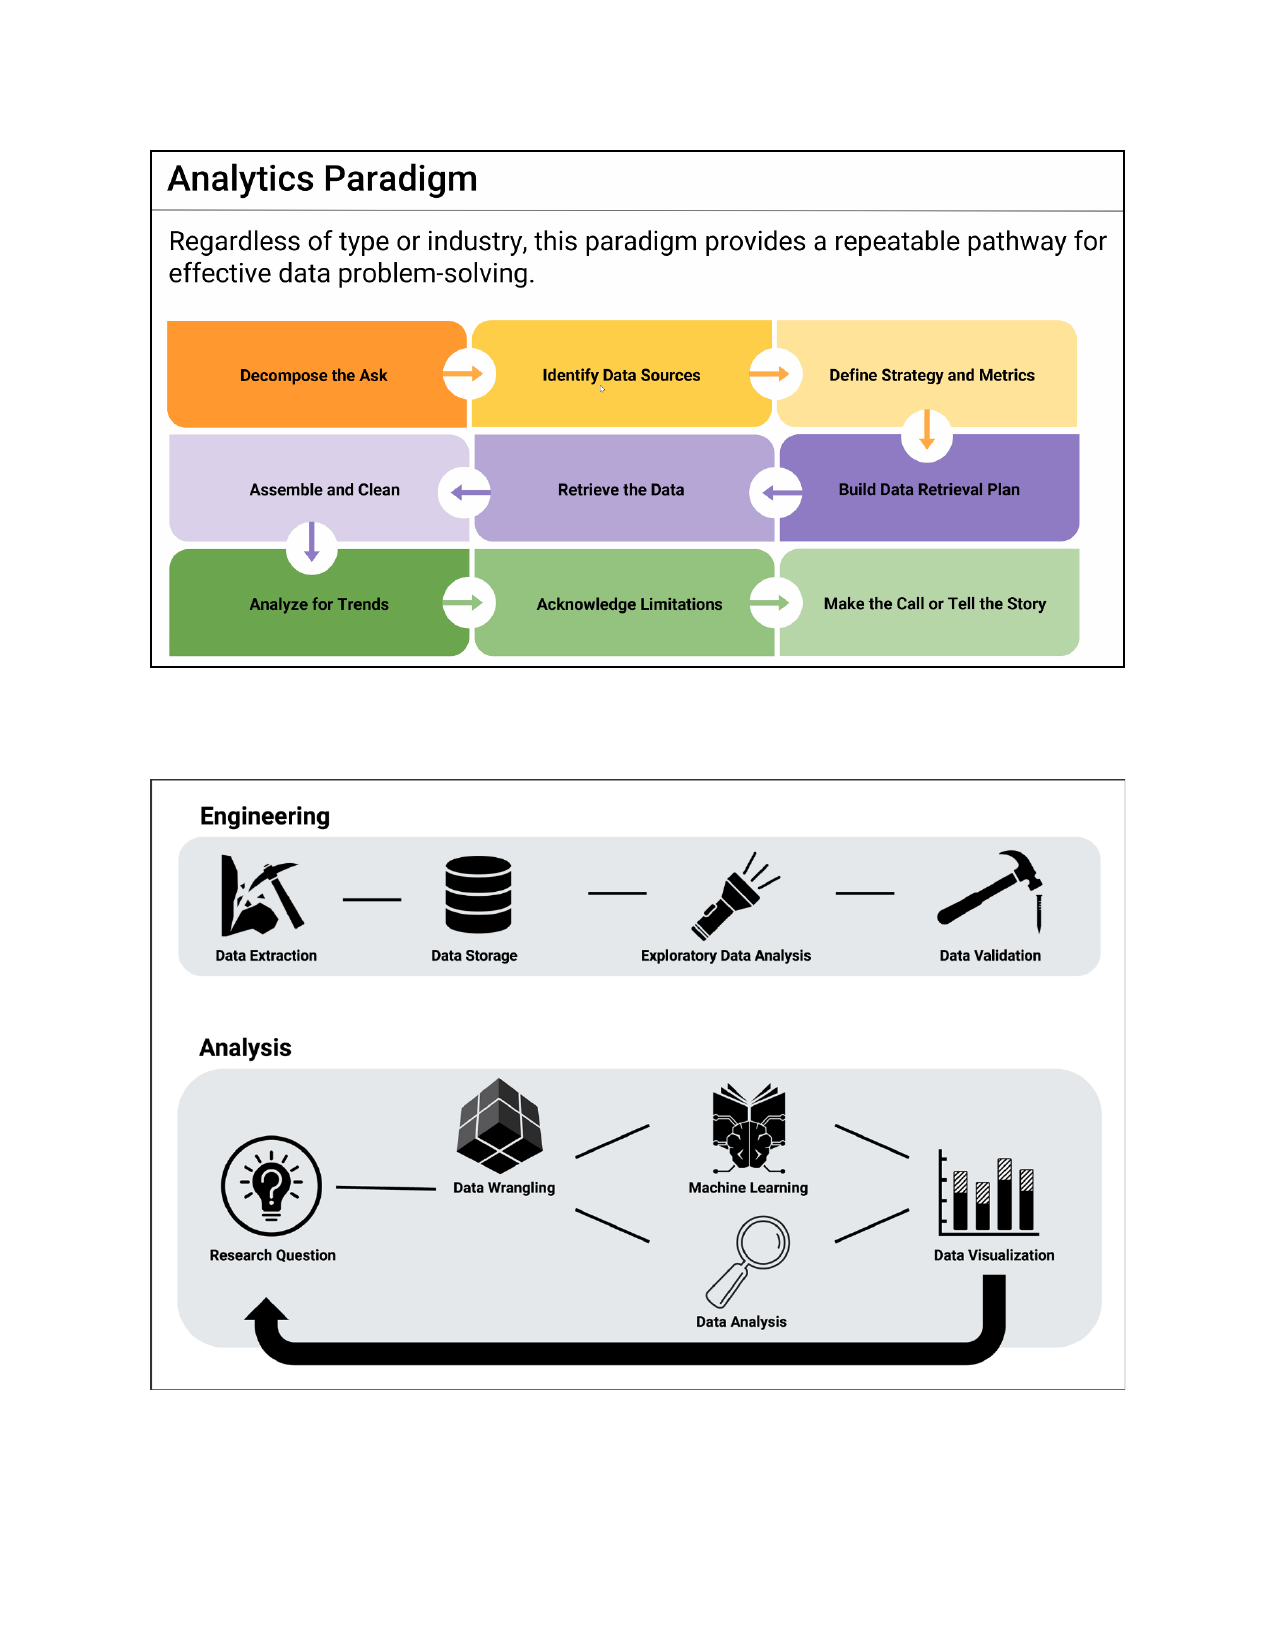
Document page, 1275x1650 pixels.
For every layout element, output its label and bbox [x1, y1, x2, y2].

picture [152, 152, 1123, 666]
picture [150, 779, 1125, 1390]
